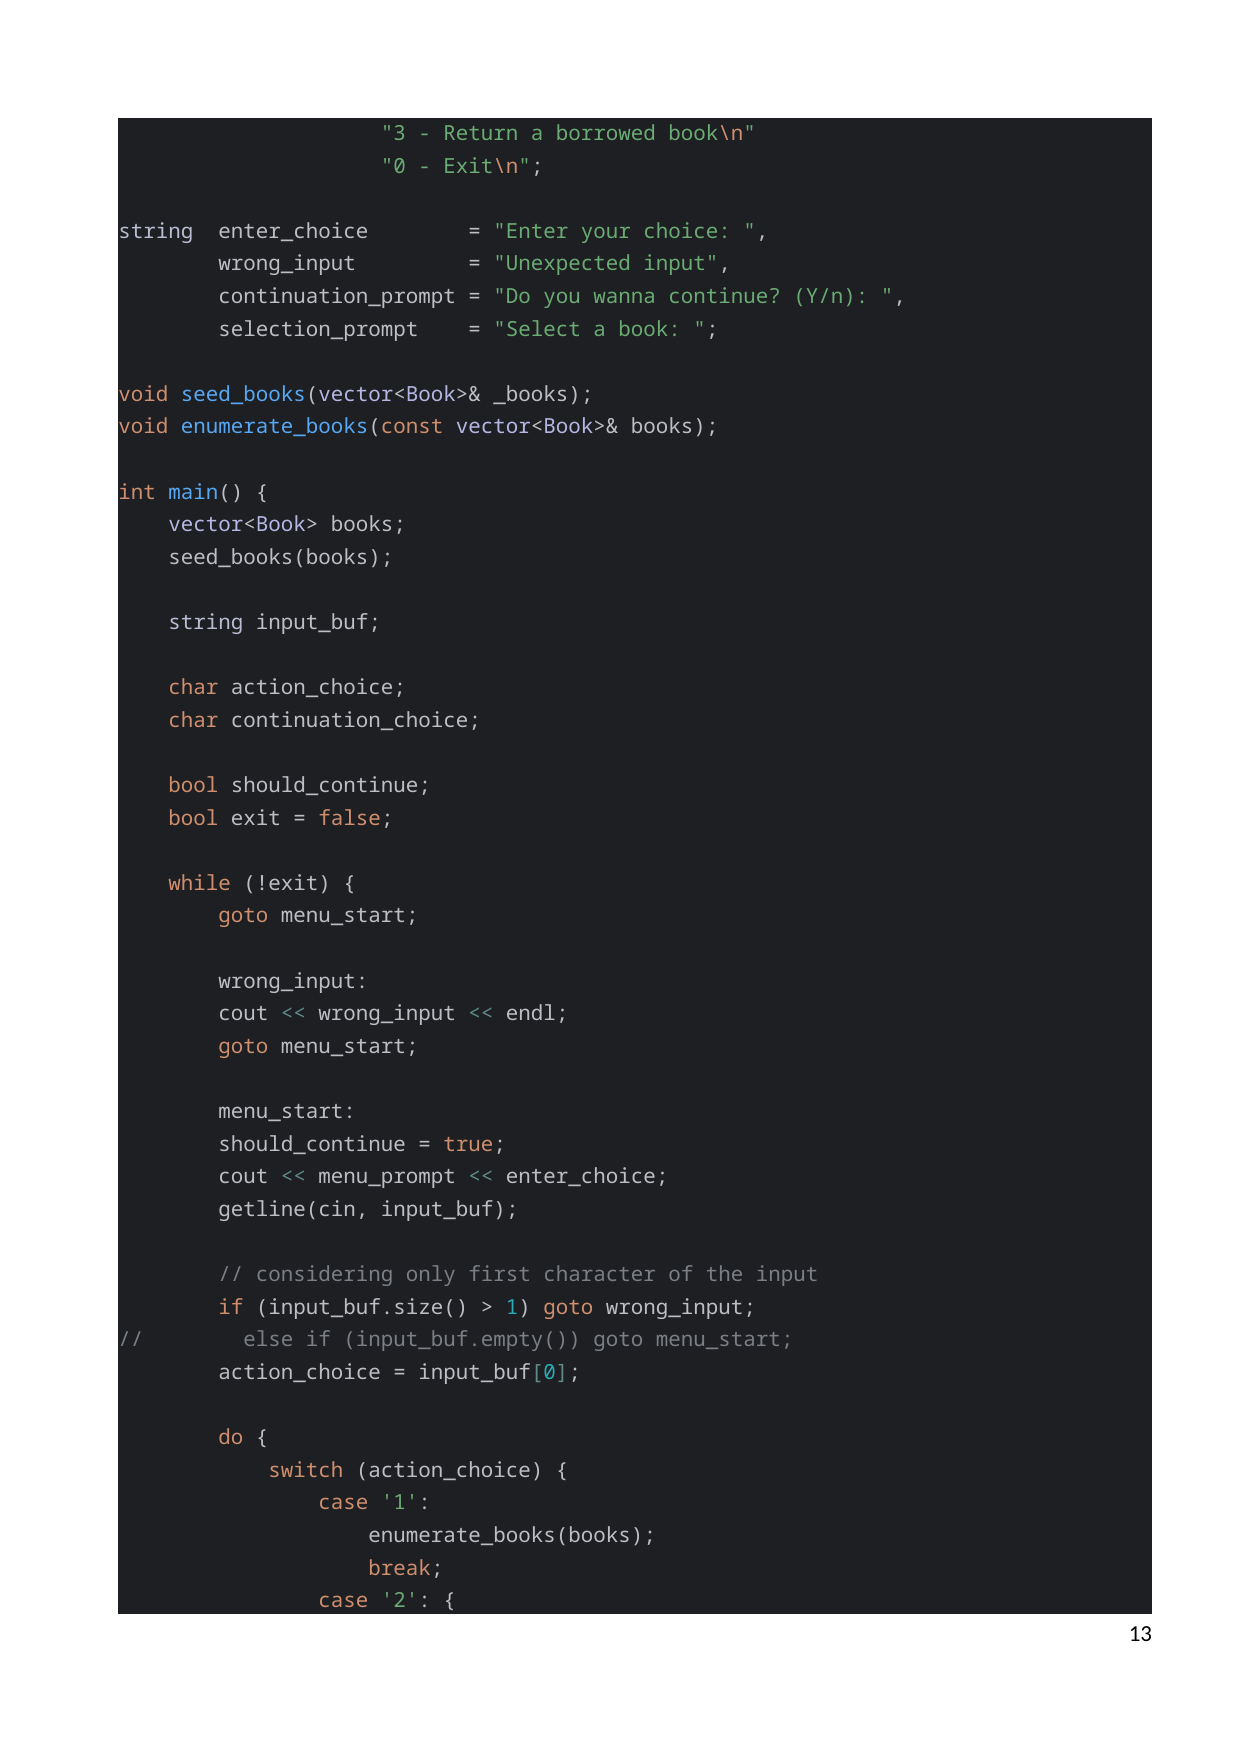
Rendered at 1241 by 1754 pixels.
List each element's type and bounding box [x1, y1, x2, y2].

text [118, 118, 1152, 1614]
